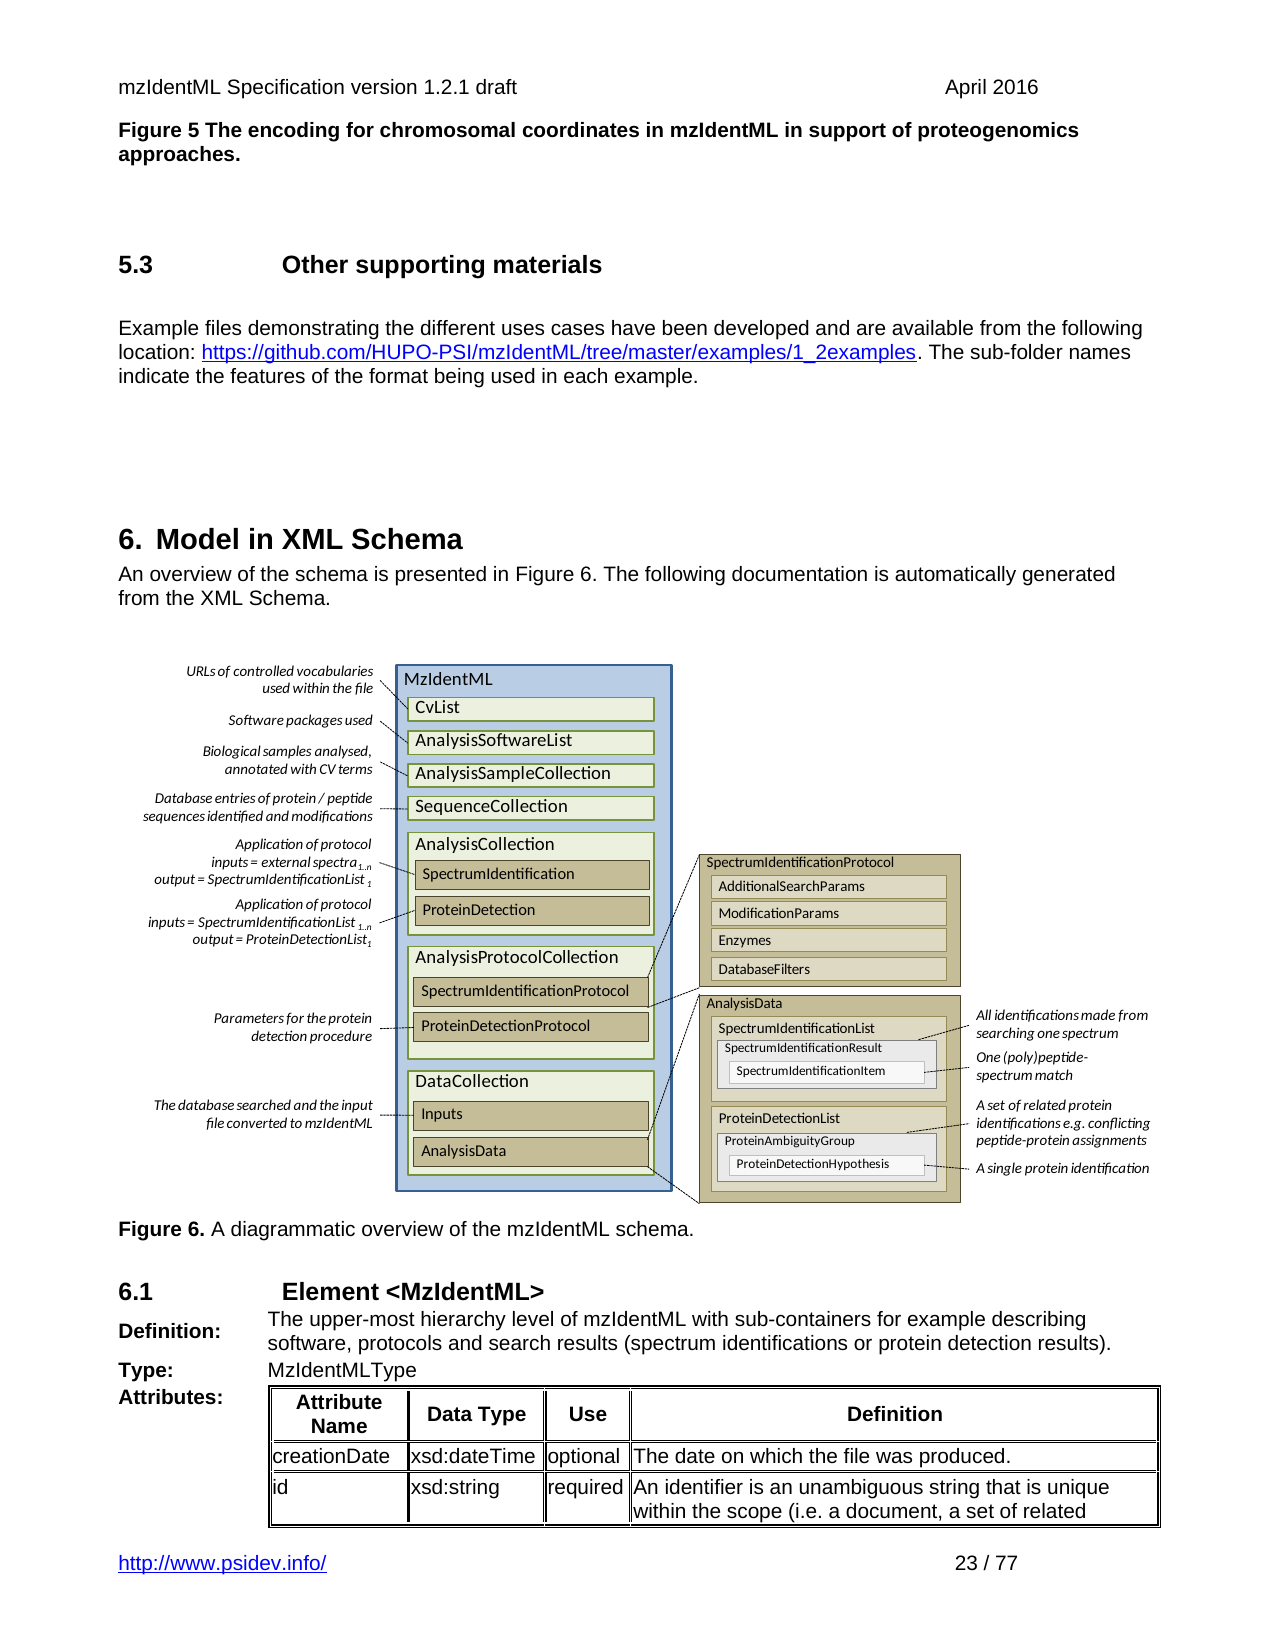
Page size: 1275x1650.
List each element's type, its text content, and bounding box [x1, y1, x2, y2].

table_header The upper-most hierarchy level of mzIdentML with sub-containers for example describing software, protocols and search results (spectrum identifications or protein detection results). [266, 1306, 1165, 1357]
table_cell [266, 1384, 1165, 1529]
table_header Definition: [117, 1306, 266, 1357]
text Example files demonstrating the different uses cases have been developed and are available from the following location: https://github.com/HUPO-PSI/mzIdentML/tree/master/examples/1_2examples. The sub-folder names indicate the features of the format being used in each example. [118, 316, 1157, 387]
subtitle Element <MzIdentML> [118, 1277, 1157, 1306]
subtitle Model in XML Schema [118, 522, 1157, 555]
table_cell Attributes: [117, 1384, 266, 1529]
table_cell Type: [117, 1357, 266, 1384]
subtitle Other supporting materials [118, 250, 1157, 279]
table_cell MzIdentMLType [266, 1357, 1165, 1384]
text An overview of the schema is presented in Figure 5. The following documentation is automatically generated from the XML Schema. [118, 562, 1157, 609]
